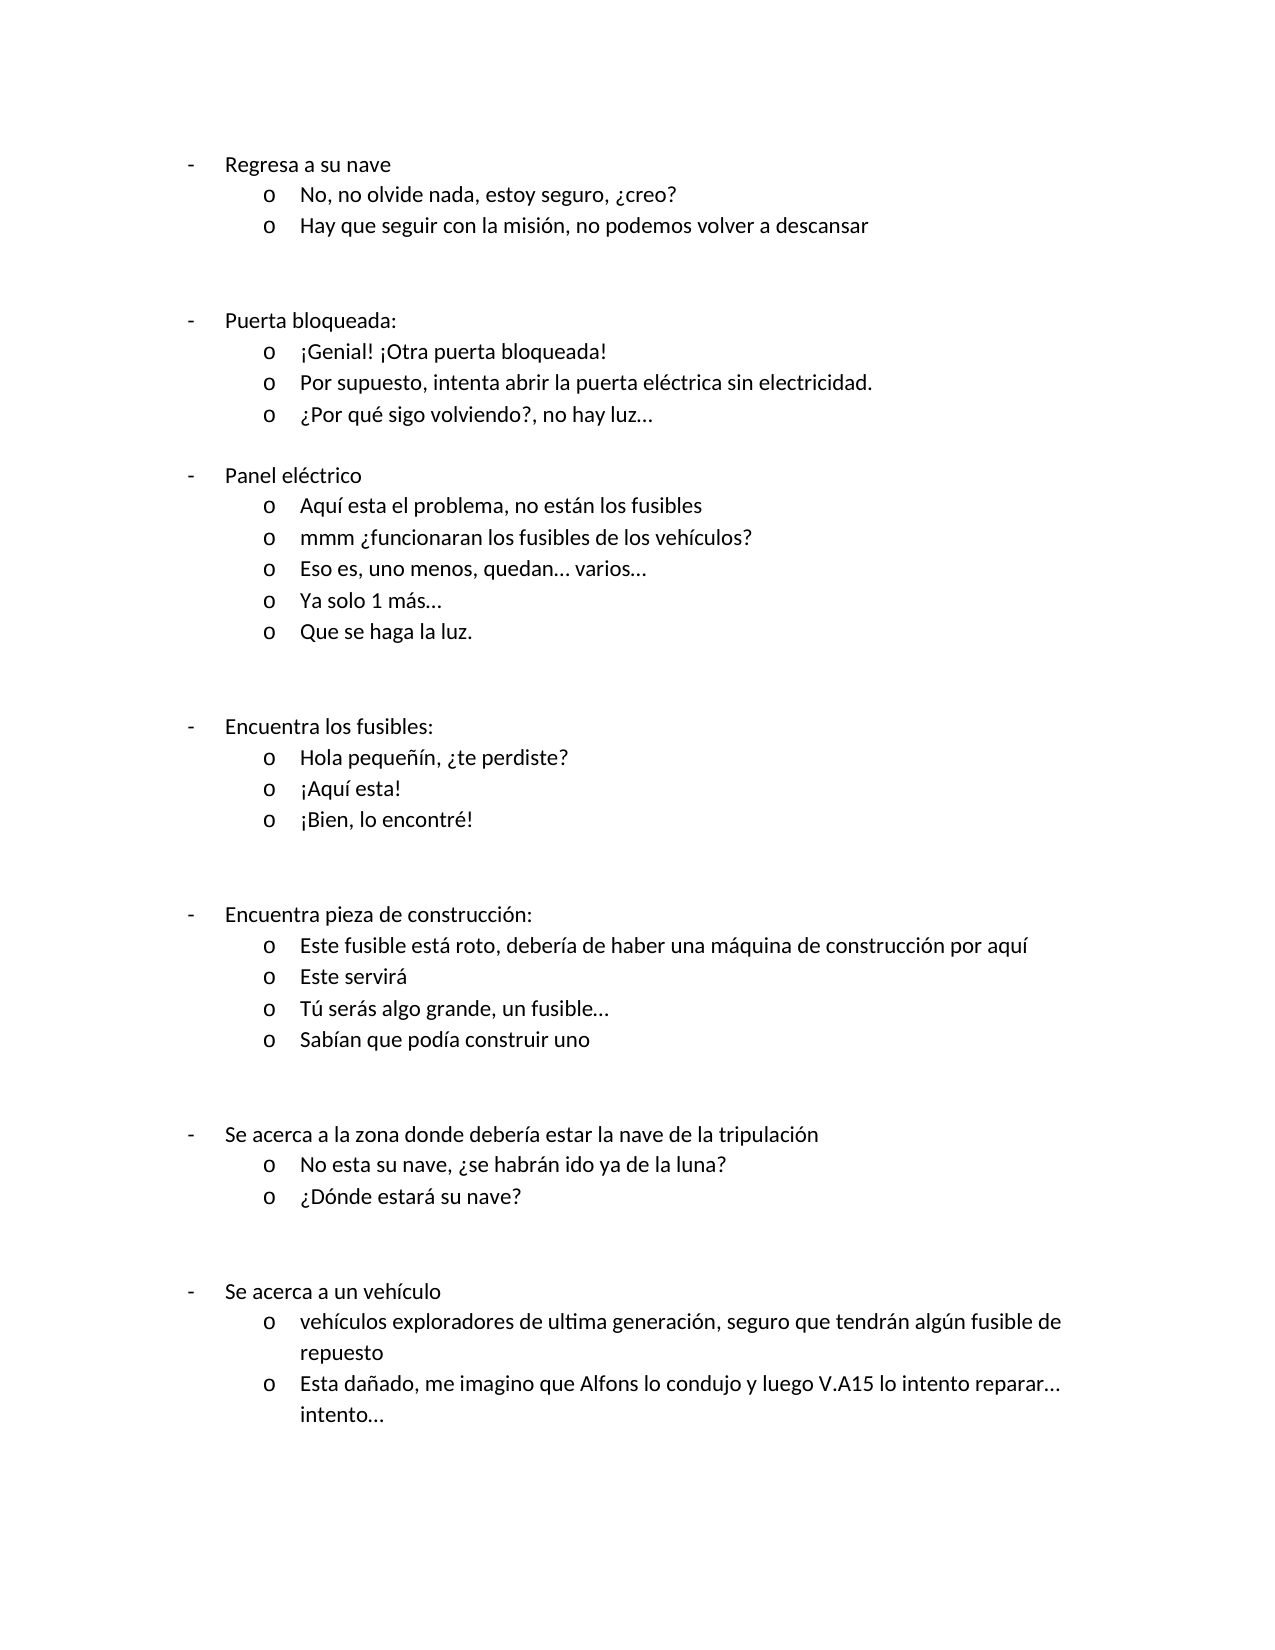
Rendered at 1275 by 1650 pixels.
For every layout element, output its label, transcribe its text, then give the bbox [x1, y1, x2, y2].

list Eso es, uno menos, quedan… varios… [262, 554, 1125, 584]
list Por supuesto, intenta abrir la puerta eléctrica sin electricidad. [262, 368, 1125, 397]
list No esta su nave, ¿se habrán ido ya de la luna? [262, 1150, 1125, 1179]
list ¡Bien, lo encontré! [262, 806, 1125, 835]
list Puerta bloqueada: [187, 307, 1125, 335]
list ¿Por qué sigo volviendo?, no hay luz… [262, 400, 1125, 429]
list Panel eléctrico [187, 461, 1125, 489]
list Ya solo 1 más… [262, 586, 1125, 615]
list Se acerca a la zona donde debería estar la nave de la tripulación [187, 1120, 1125, 1148]
list Encuentra pieza de construcción: [187, 901, 1125, 929]
list mmm ¿funcionaran los fusibles de los vehículos? [262, 523, 1125, 552]
list Que se haga la luz. [262, 617, 1125, 647]
list Regresa a su nave [187, 150, 1125, 178]
list Aquí esta el problema, no están los fusibles [262, 492, 1125, 521]
list Se acerca a un vehículo [187, 1277, 1125, 1305]
list ¿Dónde estará su nave? [262, 1182, 1125, 1211]
list Hola pequeñín, ¿te perdiste? [262, 743, 1125, 772]
list Sabían que podía construir uno [262, 1025, 1125, 1054]
list vehículos exploradores de ultima generación, seguro que tendrán algún fusible de repuesto [262, 1307, 1125, 1366]
list Este servirá [262, 962, 1125, 991]
list Encuentra los fusibles: [187, 712, 1125, 741]
list No, no olvide nada, estoy seguro, ¿creo? [262, 180, 1125, 209]
list Este fusible está roto, debería de haber una máquina de construcción por aquí [262, 931, 1125, 960]
list ¡Aquí esta! [262, 774, 1125, 803]
list ¡Genial! ¡Otra puerta bloqueada! [262, 337, 1125, 366]
list Tú serás algo grande, un fusible… [262, 994, 1125, 1023]
list Hay que seguir con la misión, no podemos volver a descansar [262, 212, 1125, 241]
list Esta dañado, me imagino que Alfons lo condujo y luego V.A15 lo intento reparar… intento… [262, 1369, 1125, 1428]
